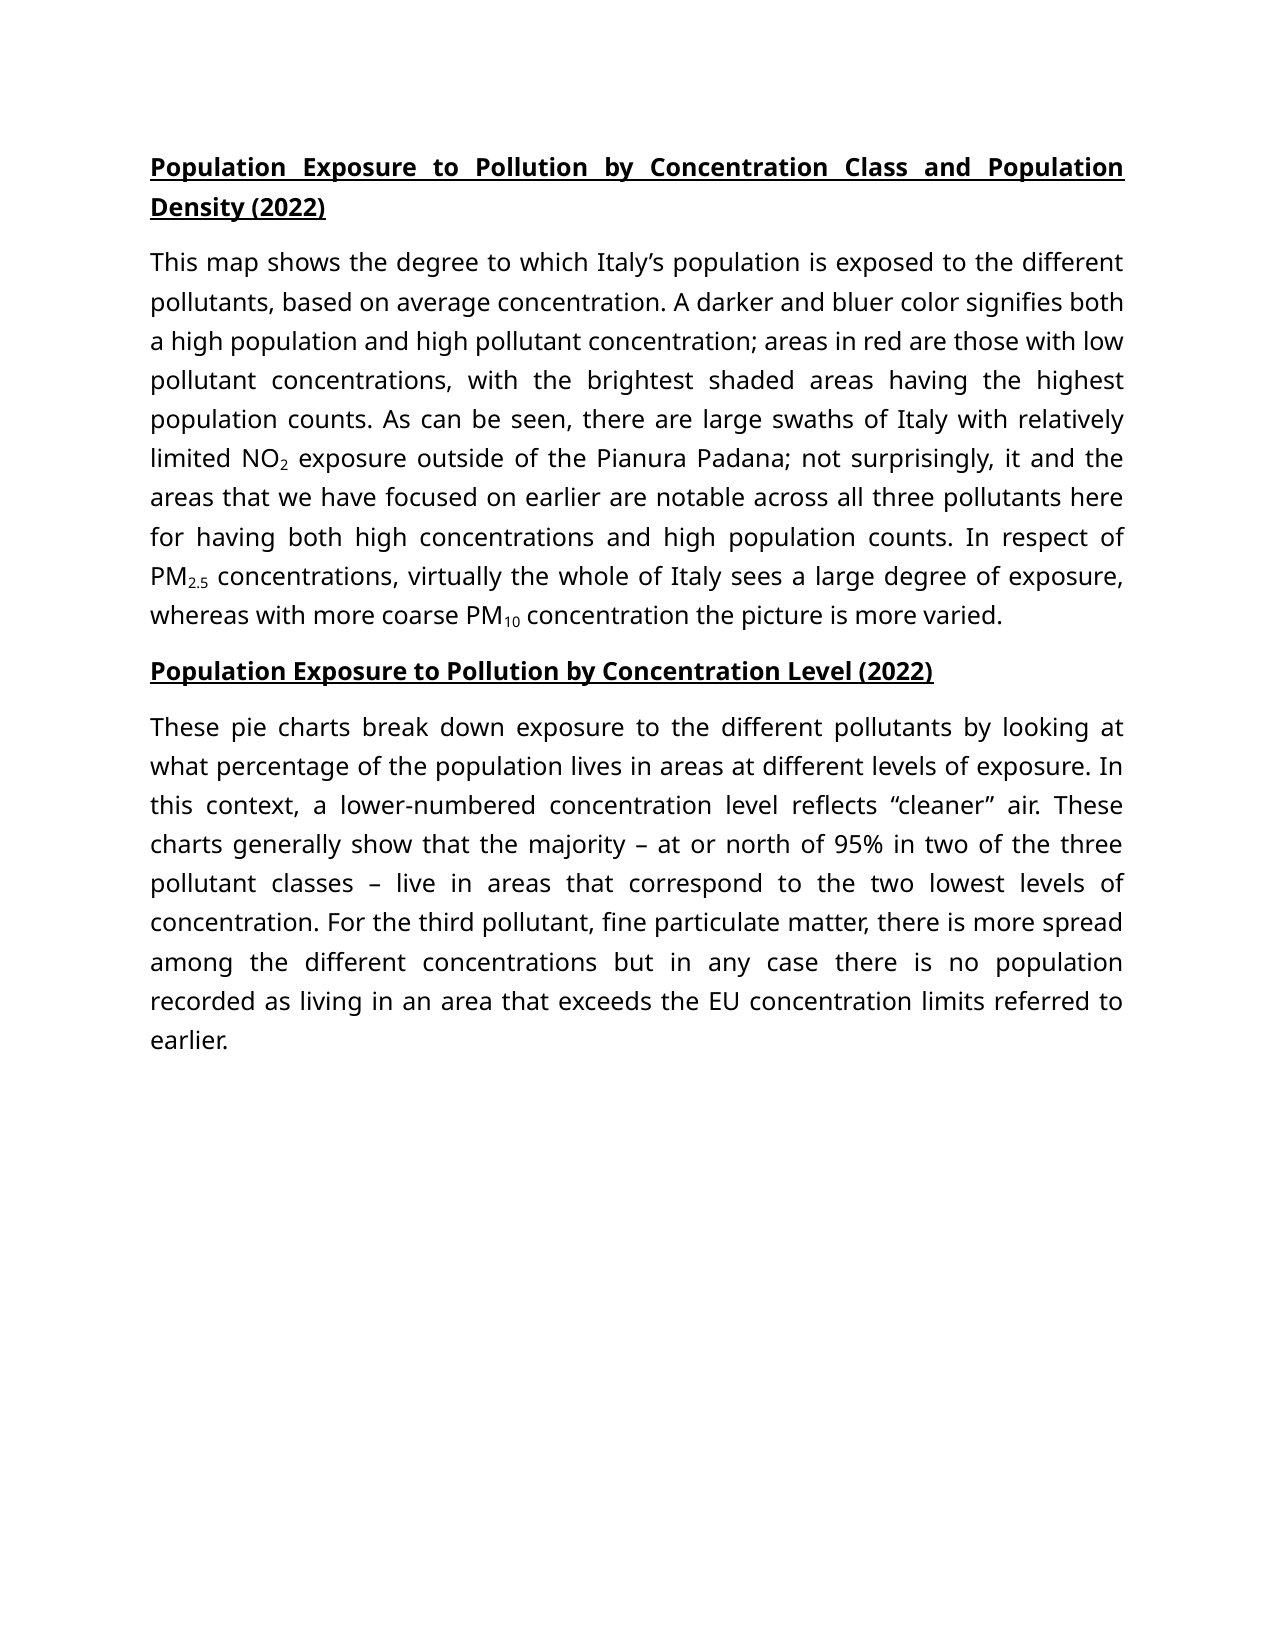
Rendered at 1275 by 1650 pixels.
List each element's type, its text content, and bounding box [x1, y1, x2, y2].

text Population Exposure to Pollution by Concentration Class and Population Density (2022) [150, 181, 1125, 223]
text Population Exposure to Pollution by Concentration Level (2022) [150, 653, 1125, 687]
text Population Exposure to Pollution by Concentration Class and Population Density (2022) [150, 150, 1125, 179]
text This map shows the degree to which Italy’s population is exposed to the different pollutants, based on average concentration. A darker and bluer color signifies both a high population and high pollutant concentration; areas in red are those with low pollutant concentrations, with the brightest shaded areas having the highest population counts. As can be seen, there are large swaths of Italy with relatively limited NO2 exposure outside of the Pianura Padana; not surprisingly, it and the areas that we have focused on earlier are notable across all three pollutants here for having both high concentrations and high population counts. In respect of PM2.5 concentrations, virtually the whole of Italy sees a large degree of exposure, whereas with more coarse PM10 concentration the picture is more varied. [150, 245, 1125, 632]
text These pie charts break down exposure to the different pollutants by looking at what percentage of the population lives in areas at different levels of exposure. In this context, a lower-numbered concentration level reflects “cleaner” air. These charts generally show that the majority – at or north of 95% in two of the three pollutant classes – live in areas that correspond to the two lowest levels of concentration. For the third pollutant, fine particulate matter, there is more spread among the different concentrations but in any case there is no population recorded as living in an area that exceeds the EU concentration limits referred to earlier. [150, 709, 1125, 1057]
